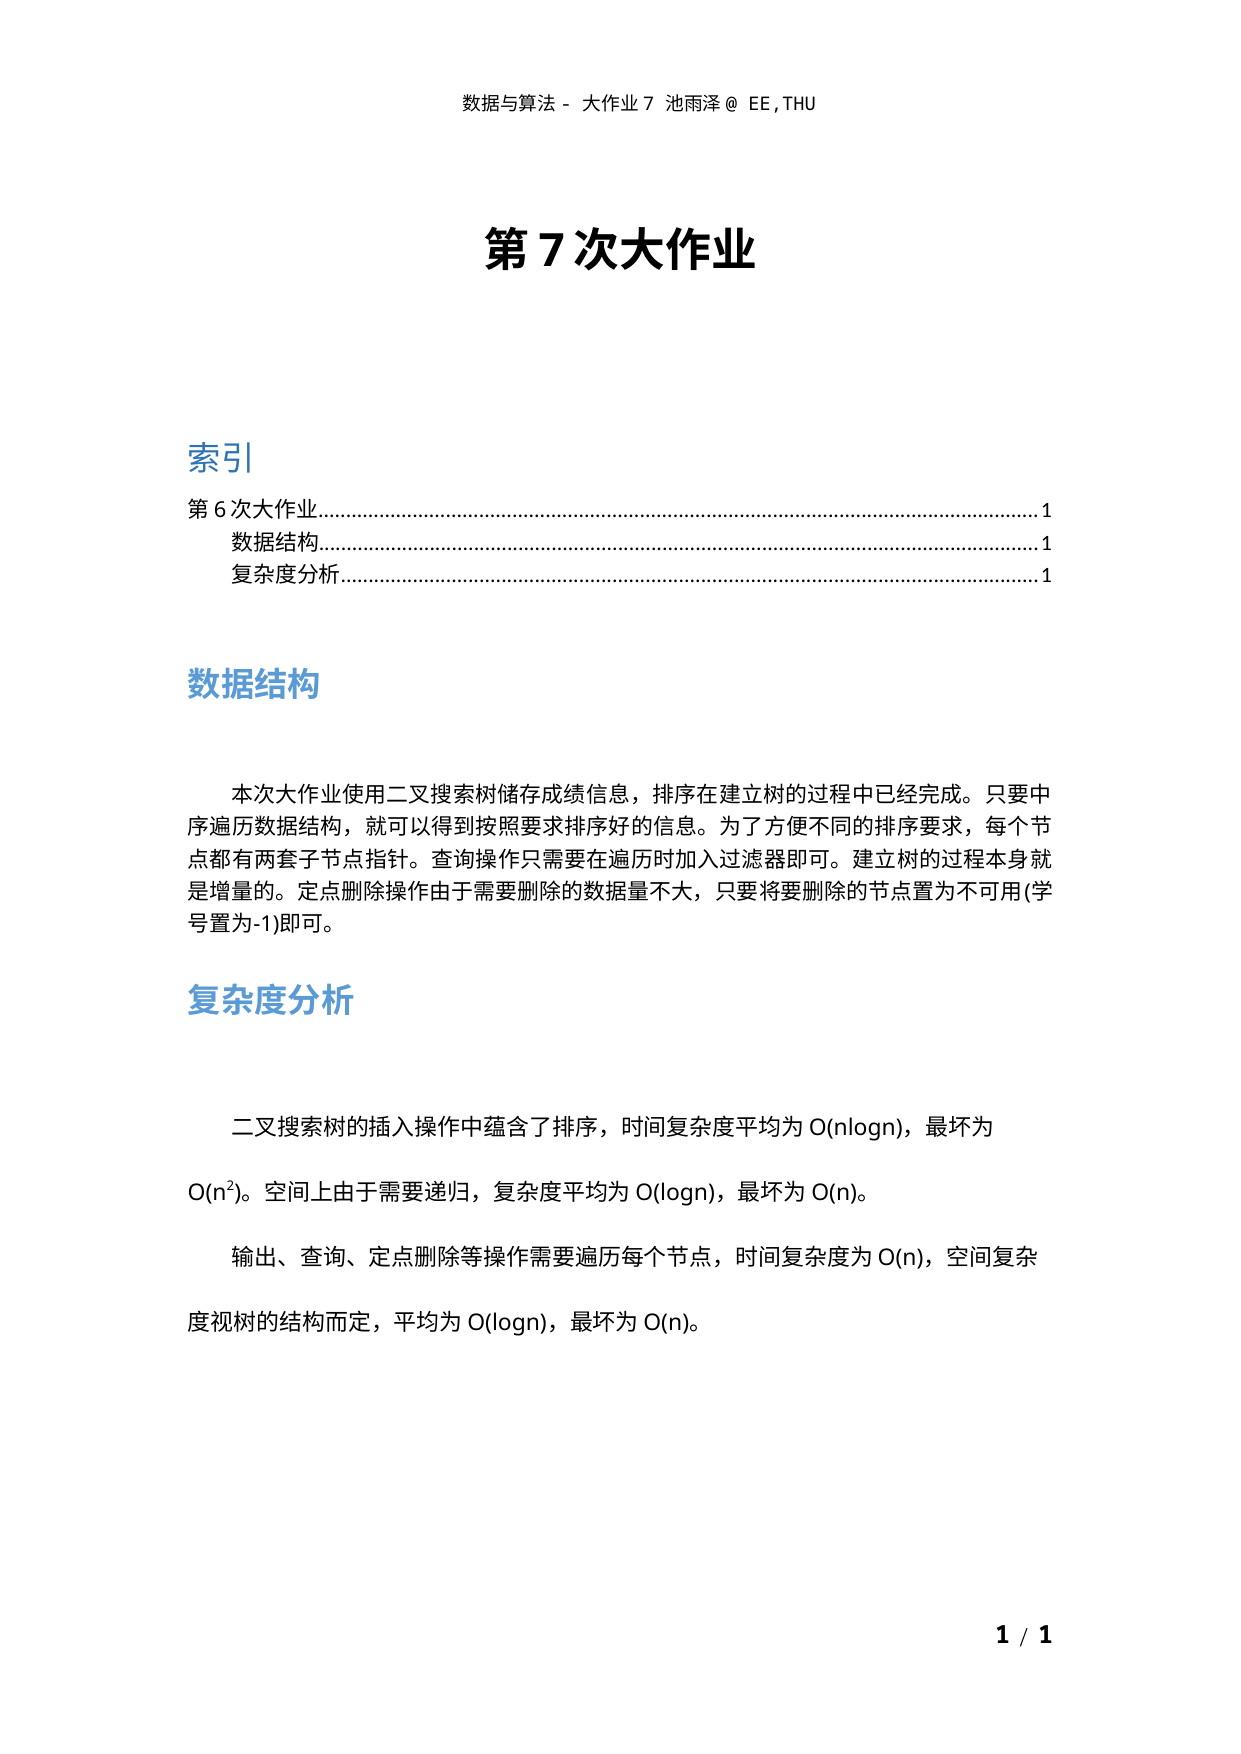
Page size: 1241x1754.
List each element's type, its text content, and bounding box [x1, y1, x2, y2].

text 本次大作业使用二叉搜索树储存成绩信息，排序在建立树的过程中已经完成。只要中序遍历数据结构，就可以得到按照要求排序好的信息。为了方便不同的排序要求，每个节点都有两套子节点指针。查询操作只需要在遍历时加入过滤器即可。建立树的过程本身就是增量的。定点删除操作由于需要删除的数据量不大，只要将要删除的节点置为不可用(学号置为-1)即可。 [187, 776, 1053, 939]
subtitle 数据结构 [187, 649, 1053, 714]
text 输出、查询、定点删除等操作需要遍历每个节点，时间复杂度为O(n)，空间复杂度视树的结构而定，平均为O(logn)，最坏为O(n)。 [187, 1223, 1053, 1353]
subtitle 第7次大作业 [187, 197, 1053, 295]
text 二叉搜索树的插入操作中蕴含了排序，时间复杂度平均为O(nlogn)，最坏为O(n2)。空间上由于需要递归，复杂度平均为O(logn)，最坏为O(n)。 [187, 1093, 1053, 1223]
subtitle 复杂度分析 [187, 966, 1053, 1031]
